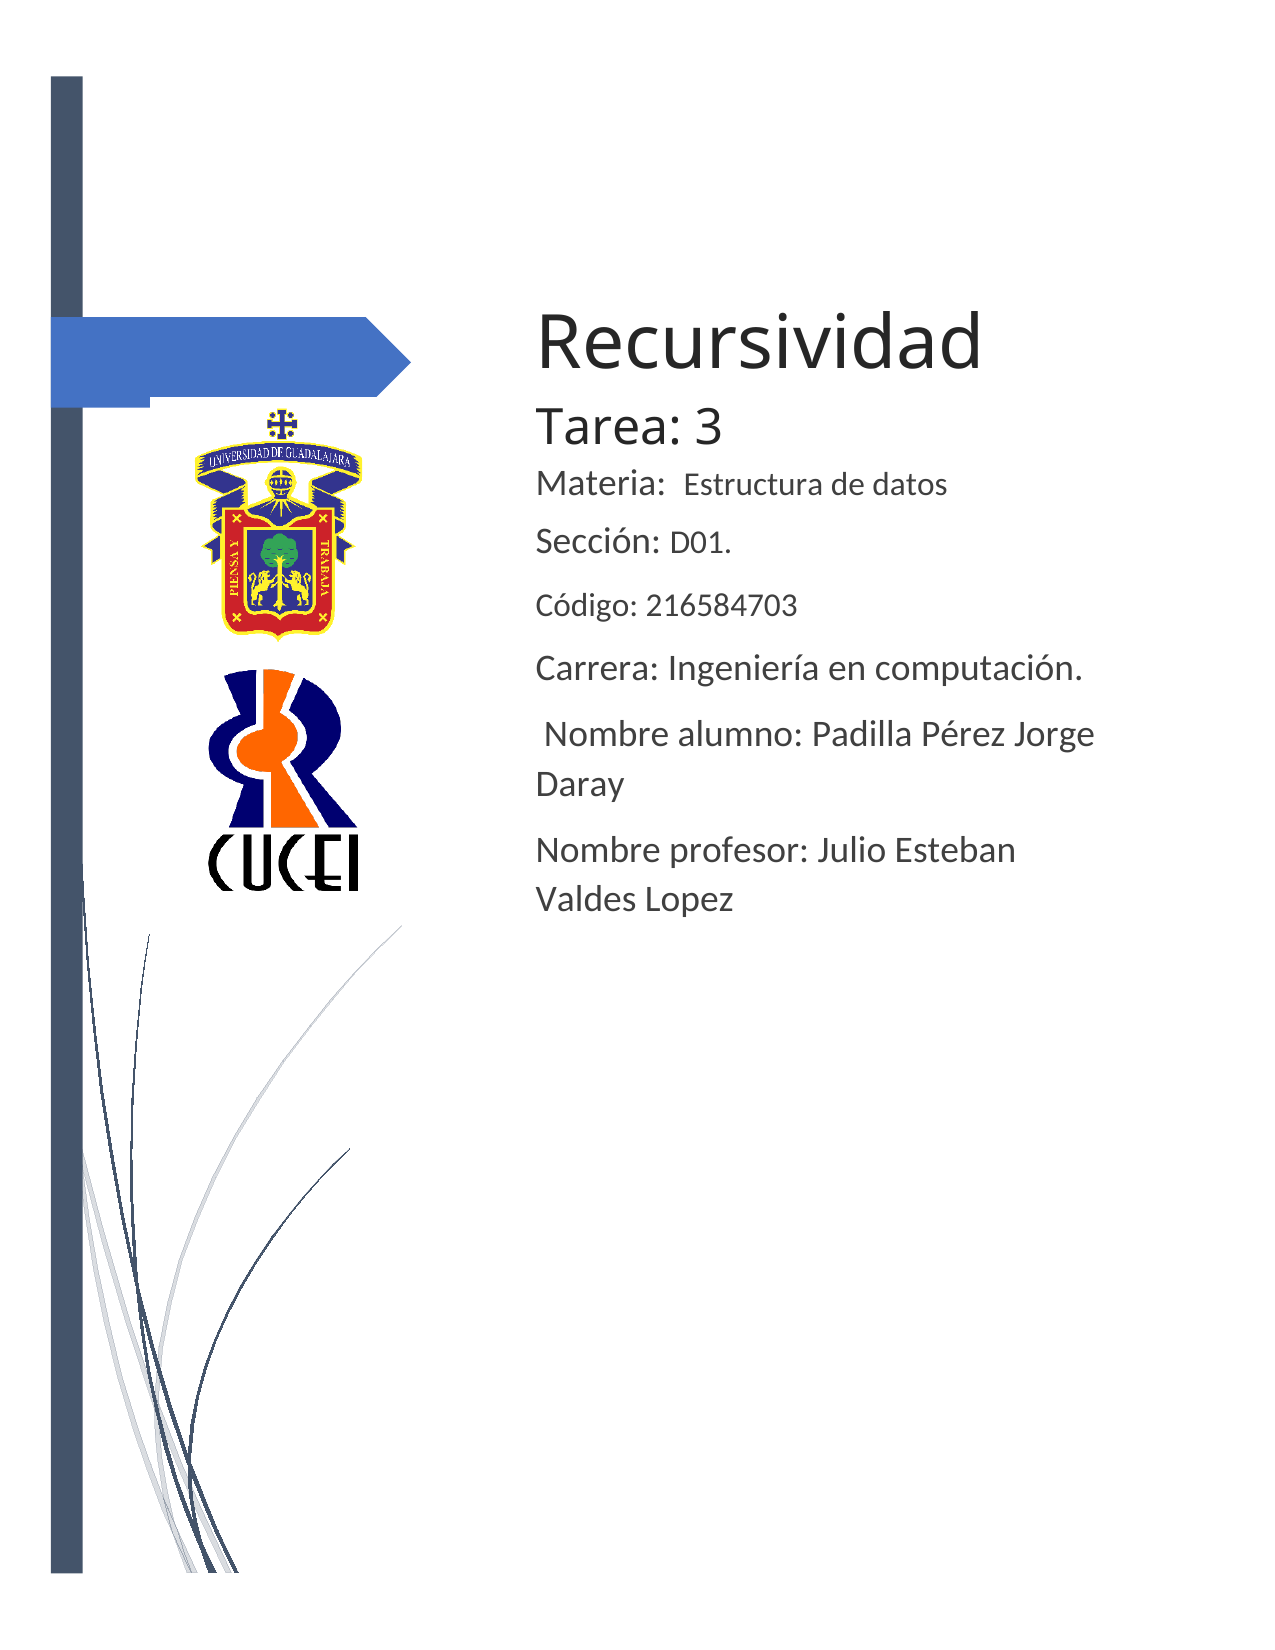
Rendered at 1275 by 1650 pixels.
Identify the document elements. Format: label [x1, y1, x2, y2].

picture [150, 397, 406, 653]
picture [190, 668, 375, 893]
